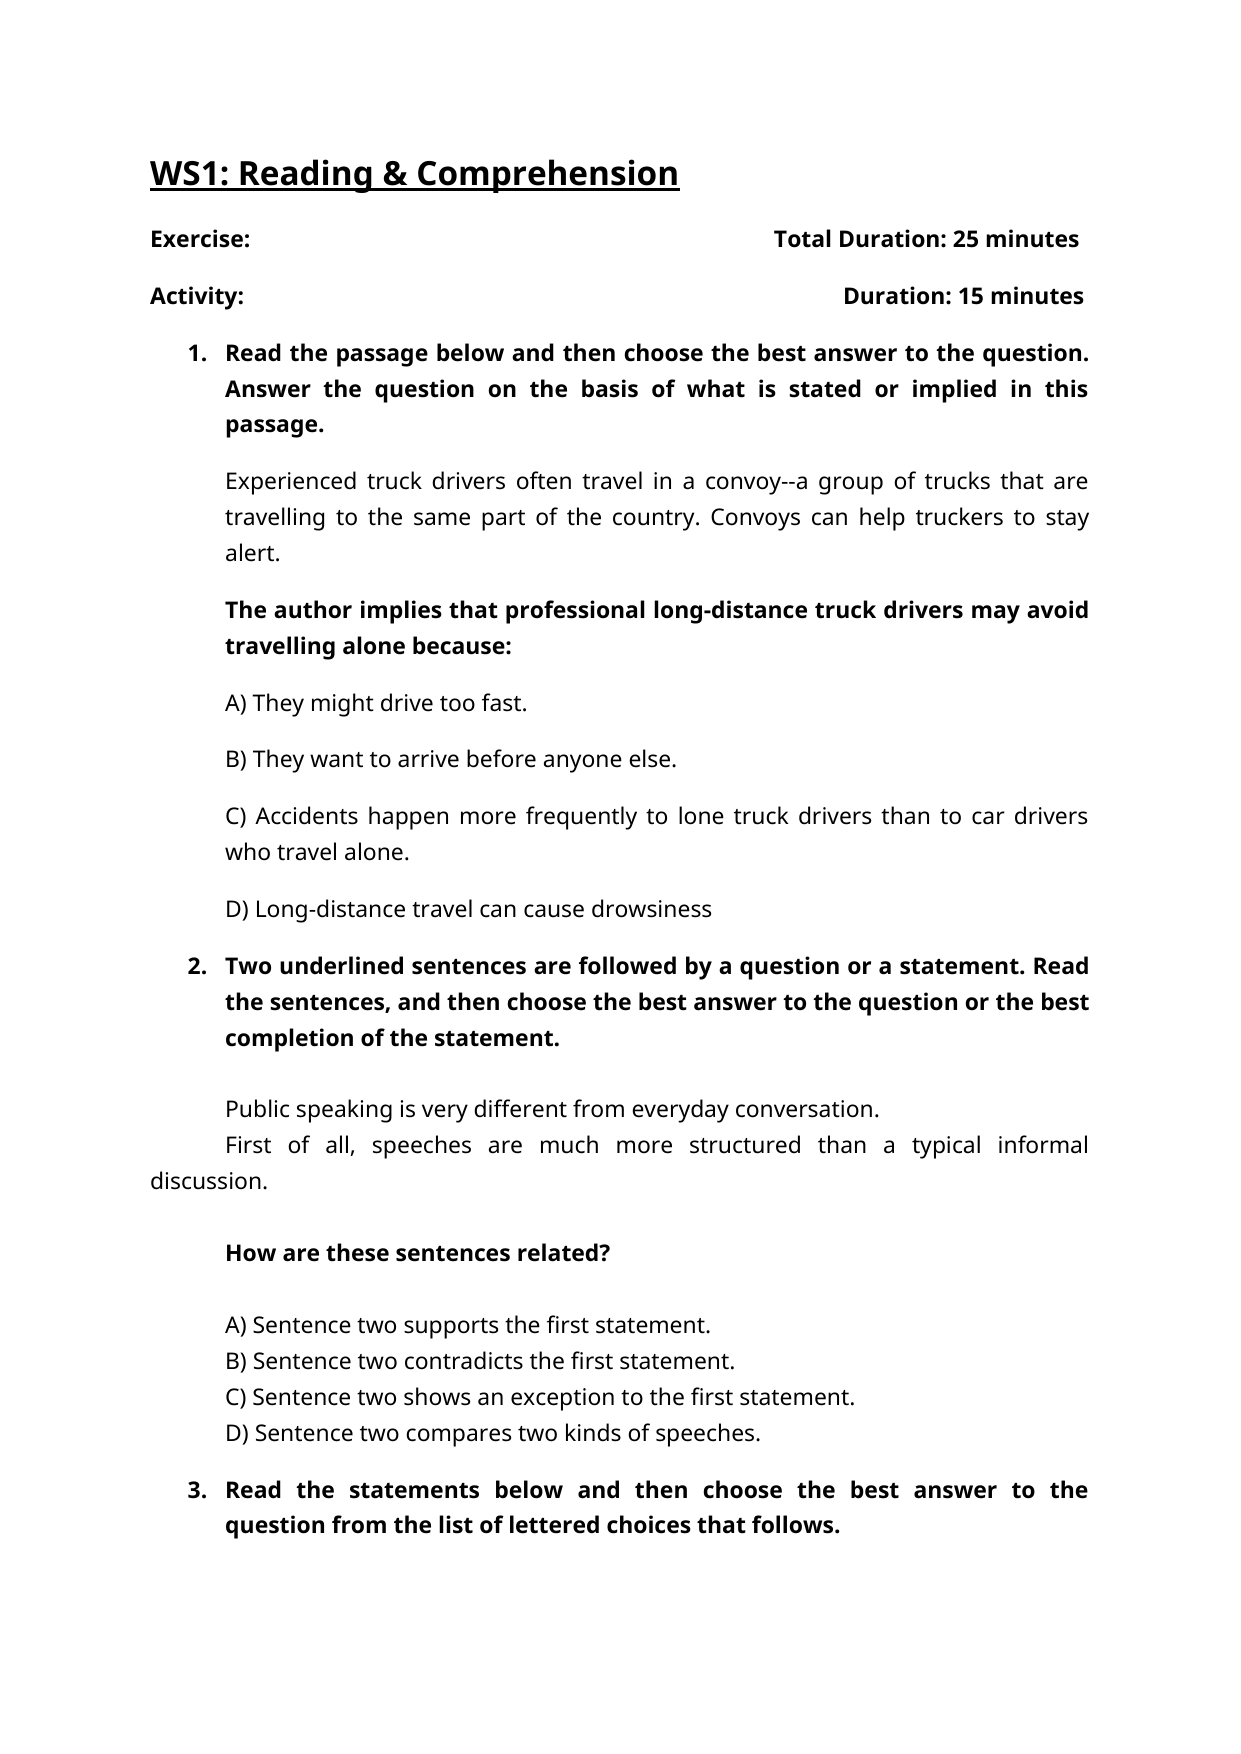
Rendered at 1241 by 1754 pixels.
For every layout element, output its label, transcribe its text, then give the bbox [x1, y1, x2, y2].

text Public speaking is very different from everyday conversation. [150, 1093, 1090, 1124]
list Read the passage below and then choose the best answer to the question. Answer the question on the basis of what is stated or implied in this passage. [187, 337, 1090, 440]
list Read the statements below and then choose the best answer to the question from the list of lettered choices that follows. [187, 1473, 1090, 1541]
text B) They want to arrive before anyone else. [150, 743, 1090, 774]
text A) Sentence two supports the first statement. [150, 1309, 1090, 1340]
text D) Long-distance travel can cause drowsiness [150, 893, 1090, 924]
text D) Sentence two compares two kinds of speeches. [150, 1417, 1090, 1448]
text How are these sentences related? [150, 1237, 1090, 1268]
text C) Sentence two shows an exception to the first statement. [150, 1381, 1090, 1412]
list Two underlined sentences are followed by a question or a statement. Read the sentences, and then choose the best answer to the question or the best completion of the statement. [187, 949, 1090, 1053]
text Activity: Duration: 15 minutes [150, 280, 1090, 311]
text The author implies that professional long-distance truck drivers may avoid travelling alone because: [225, 594, 1090, 661]
text WS1: Reading & Comprehension [150, 150, 1090, 195]
text B) Sentence two contradicts the first statement. [150, 1345, 1090, 1376]
text Exercise: Total Duration: 25 minutes [150, 223, 1090, 254]
text First of all, speeches are much more structured than a typical informal discussion. [150, 1129, 1090, 1196]
text A) They might drive too fast. [150, 687, 1090, 718]
text Experienced truck drivers often travel in a convoy--a group of trucks that are travelling to the same part of the country. Convoys can help truckers to stay alert. [225, 465, 1090, 568]
text C) Accidents happen more frequently to lone truck drivers than to car drivers who travel alone. [225, 800, 1090, 867]
